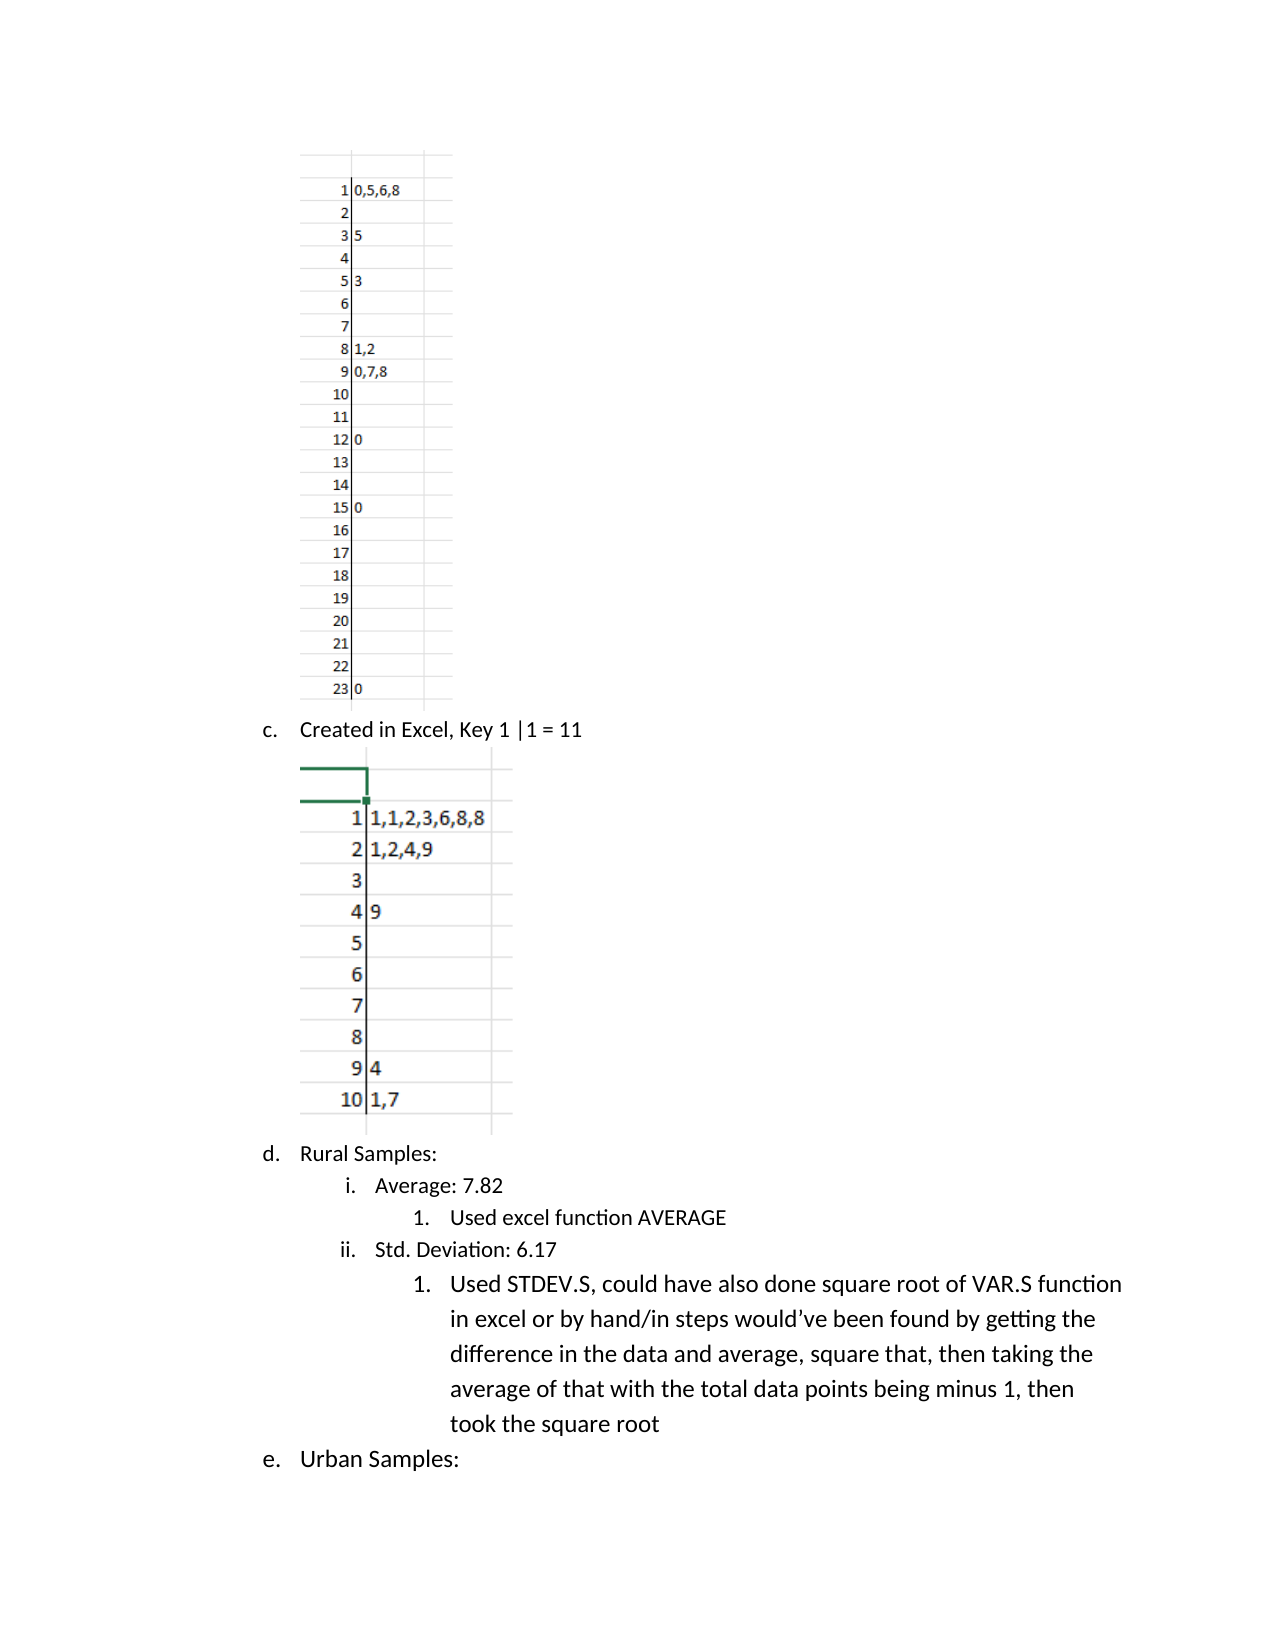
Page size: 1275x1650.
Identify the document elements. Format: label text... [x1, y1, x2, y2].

list Average: 7.82 [356, 1171, 1125, 1199]
list Rural Samples: [262, 1139, 1125, 1167]
picture [300, 747, 513, 1135]
list Urban Samples: [262, 1443, 1125, 1473]
list Std. Deviation: 6.17 [356, 1236, 1125, 1263]
list Created in Excel, Key 1 |1 = 11 [262, 715, 1125, 743]
list Used STDEV.S, could have also done square root of VAR.S function in excel or by hand/in steps would’ve been found by getting the difference in the data and average, square that, then taking the average of that with the total data points being minus 1, then took the square root [412, 1268, 1125, 1438]
list Used excel function AVERAGE [412, 1203, 1125, 1231]
picture [300, 150, 453, 711]
